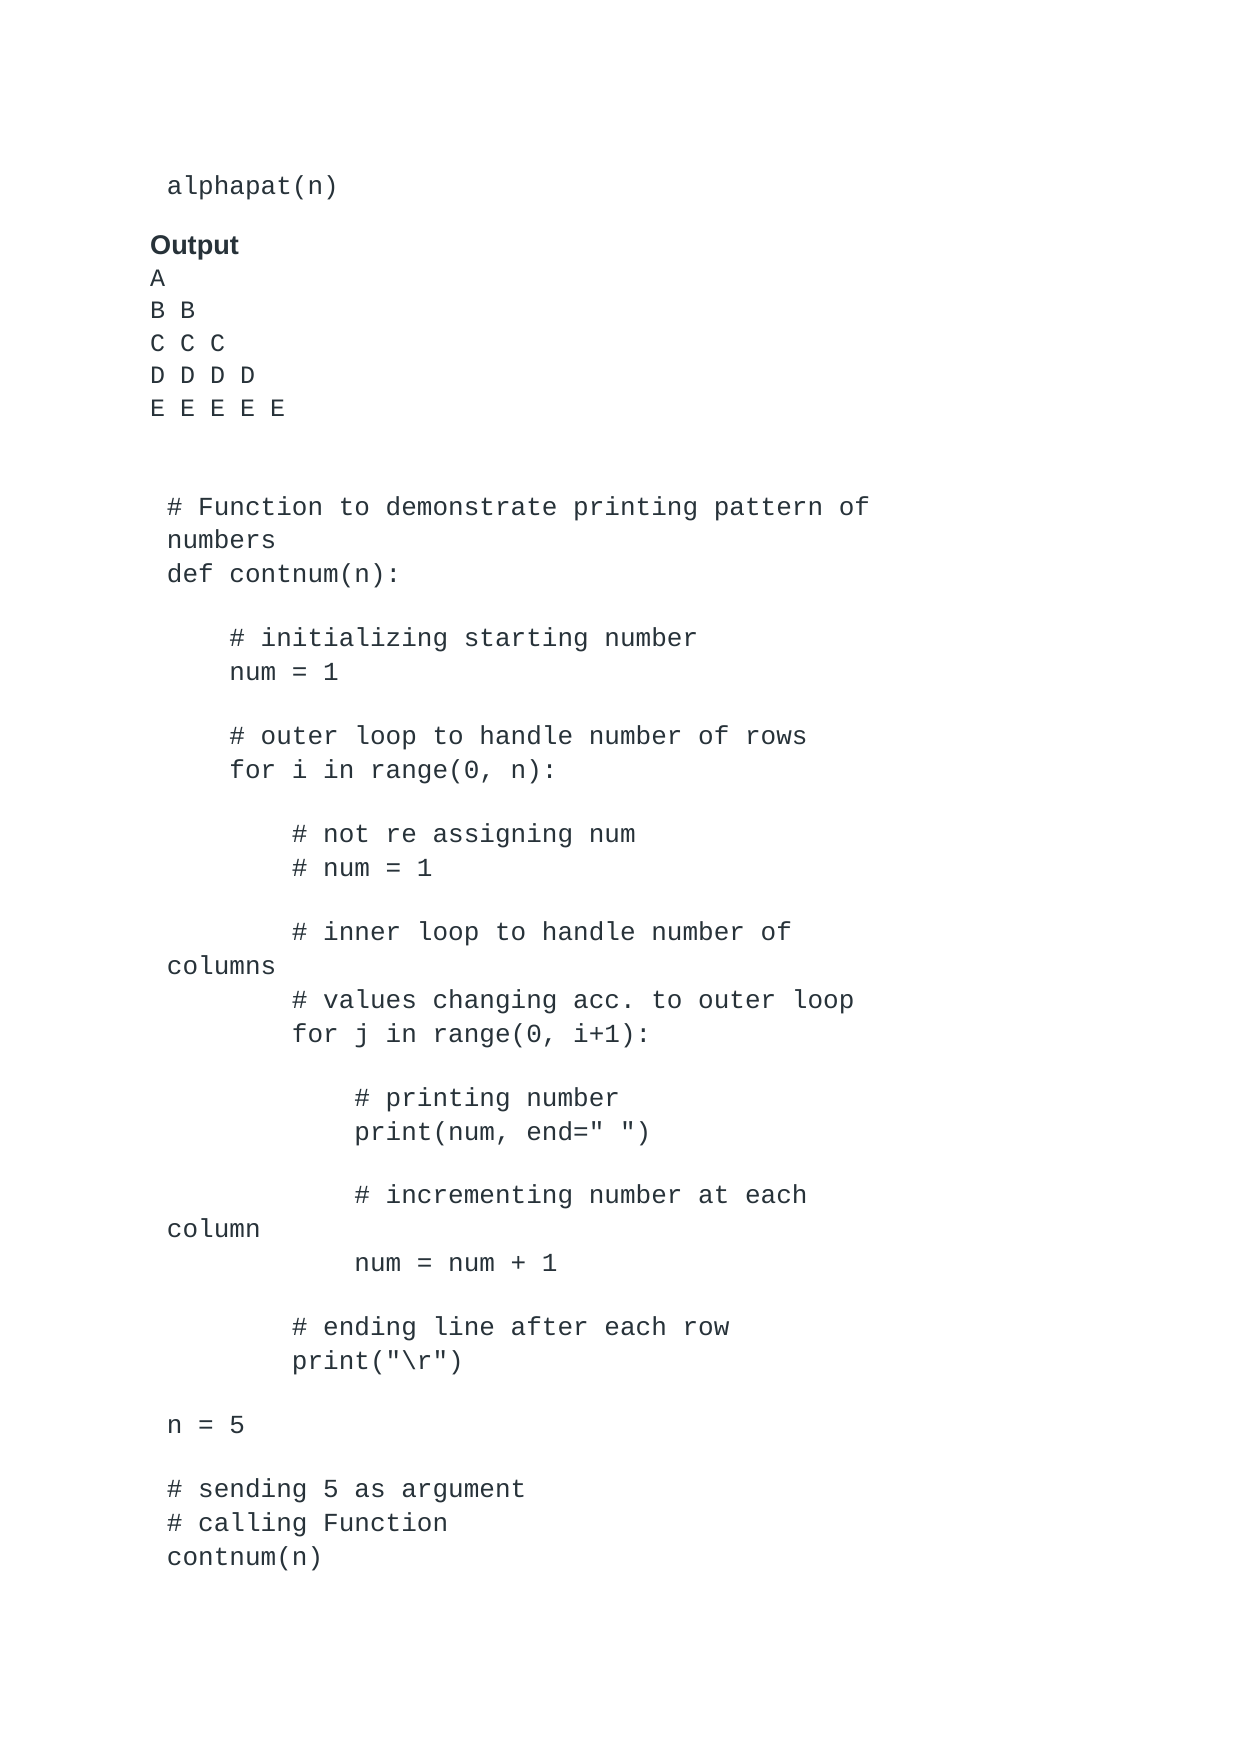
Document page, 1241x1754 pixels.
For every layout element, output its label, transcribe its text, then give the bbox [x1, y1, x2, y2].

text C C C [150, 330, 1090, 358]
text A [150, 265, 1090, 293]
text B B [150, 298, 1090, 326]
text E E E E E [150, 395, 1090, 423]
text D D D D [150, 363, 1090, 391]
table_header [150, 150, 930, 229]
table_header # Function to demonstrate printing pattern of numbers def contnum(n): # initializing starting number num = 1 # outer loop to handle number of rows for i in range(0, n): # not re assigning num # num = 1 # inner loop to handle number of columns # values changing acc. to outer loop for j in range(0, i+1): # printing number print(num, end=" ") # incrementing number at each column num = num + 1 # ending line after each row print("\r") n = 5 # sending 5 as argument # calling Function contnum(n) [150, 470, 903, 1600]
text Output [150, 229, 1090, 260]
